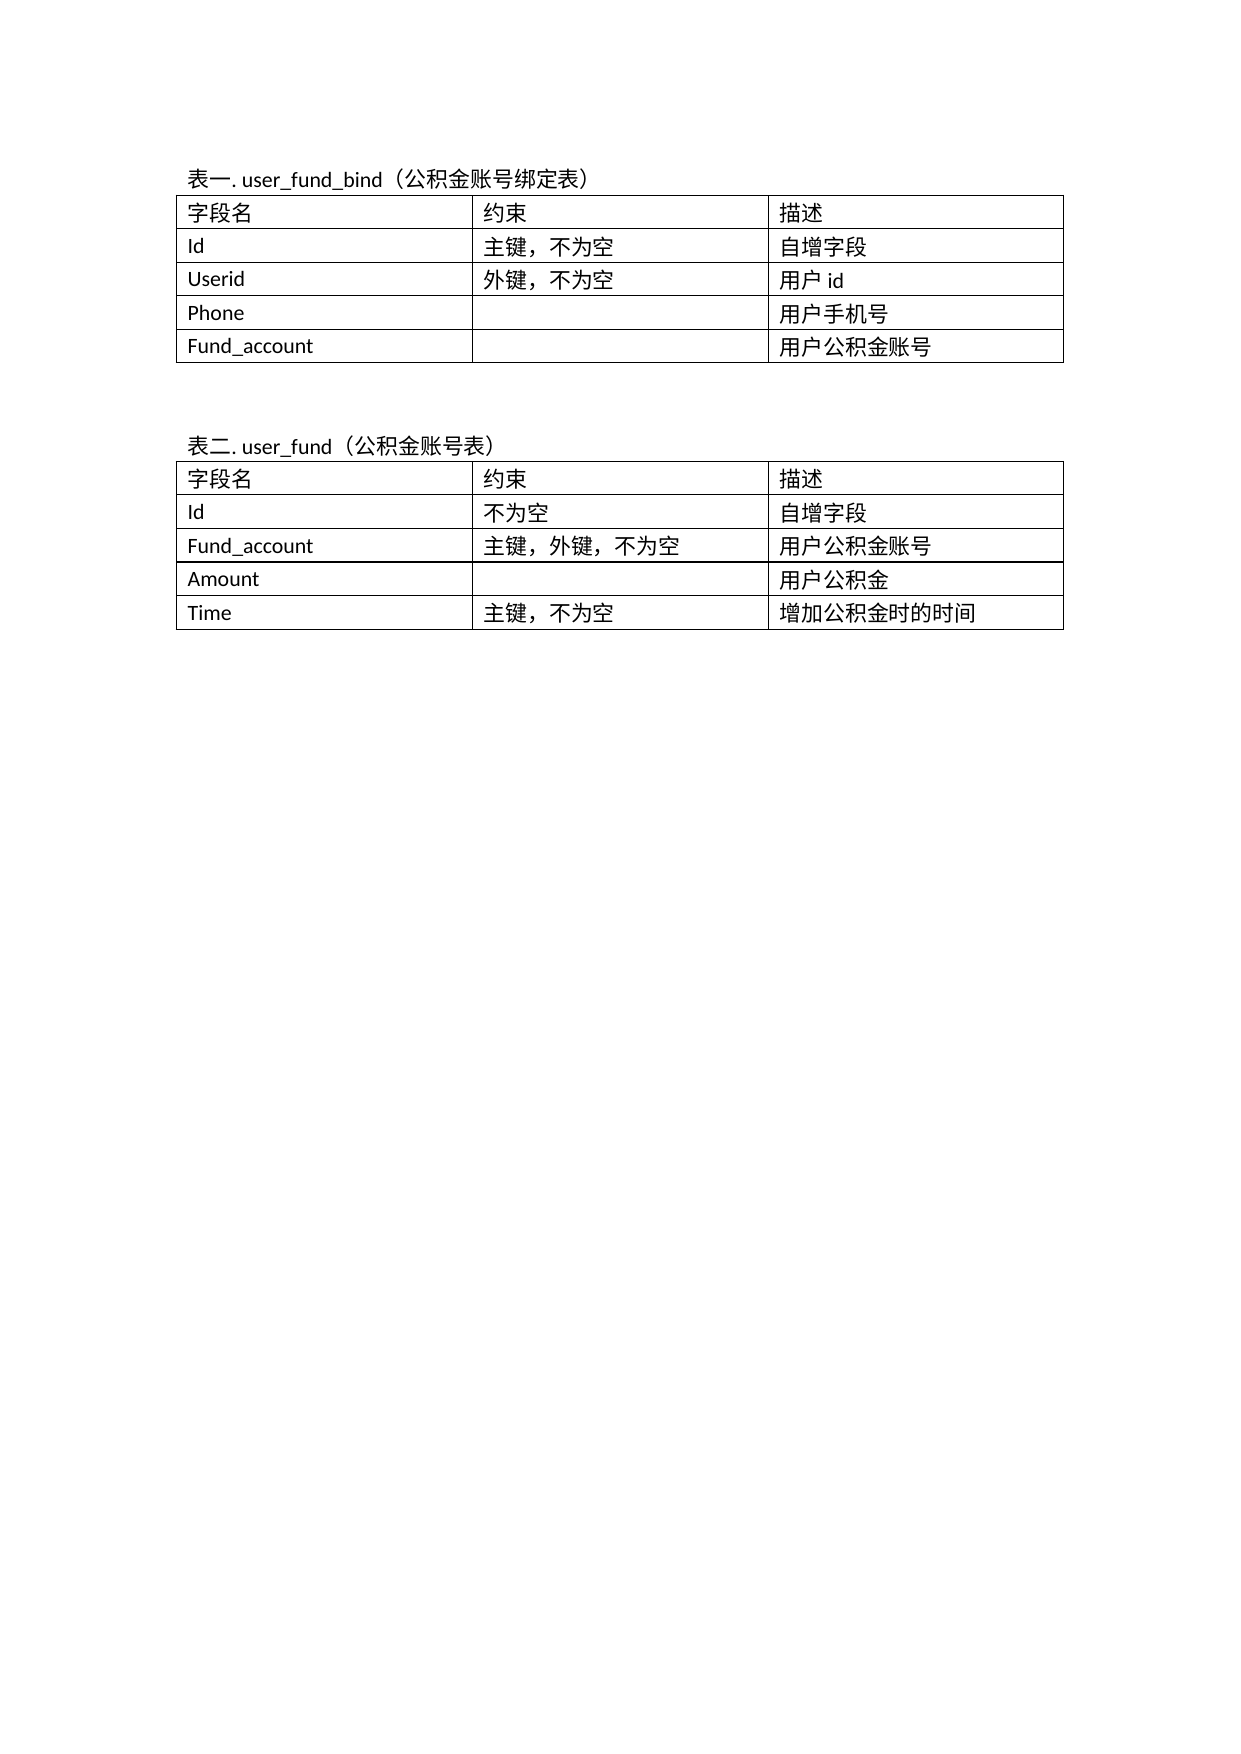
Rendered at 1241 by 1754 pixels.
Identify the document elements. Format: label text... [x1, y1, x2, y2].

table_cell Id [177, 495, 472, 528]
table_cell Id [177, 229, 472, 262]
table_cell 用户公积金账号 [769, 529, 1063, 561]
table_cell Time [177, 596, 472, 628]
table_cell 用户公积金 [769, 563, 1063, 595]
table_header 约束 [473, 196, 768, 228]
table_cell Amount [177, 563, 472, 595]
table_cell 用户公积金账号 [769, 330, 1063, 362]
table_cell Userid [177, 263, 472, 295]
table_header 描述 [769, 462, 1063, 494]
table_cell [473, 330, 768, 362]
table_cell [473, 296, 768, 329]
table_cell 不为空 [473, 495, 768, 528]
table_cell 主键，不为空 [473, 229, 768, 262]
table_cell 用户手机号 [769, 296, 1063, 329]
table_header 字段名 [177, 196, 472, 228]
text 表一. user_fund_bind（公积金账号绑定表） [187, 162, 1053, 194]
table_cell 外键，不为空 [473, 263, 768, 295]
table_cell 主键，不为空 [473, 596, 768, 628]
table_cell 增加公积金时的时间 [769, 596, 1063, 628]
table_cell 自增字段 [769, 229, 1063, 262]
table_header 描述 [769, 196, 1063, 228]
table_cell 用户id [769, 263, 1063, 295]
table_cell 自增字段 [769, 495, 1063, 528]
table_header 约束 [473, 462, 768, 494]
table_cell Fund_account [177, 330, 472, 362]
table_header 字段名 [177, 462, 472, 494]
table_cell [473, 563, 768, 595]
table_cell Phone [177, 296, 472, 329]
table_cell 主键，外键，不为空 [473, 529, 768, 561]
table_cell Fund_account [177, 529, 472, 561]
text 表二. user_fund（公积金账号表） [187, 428, 1053, 461]
